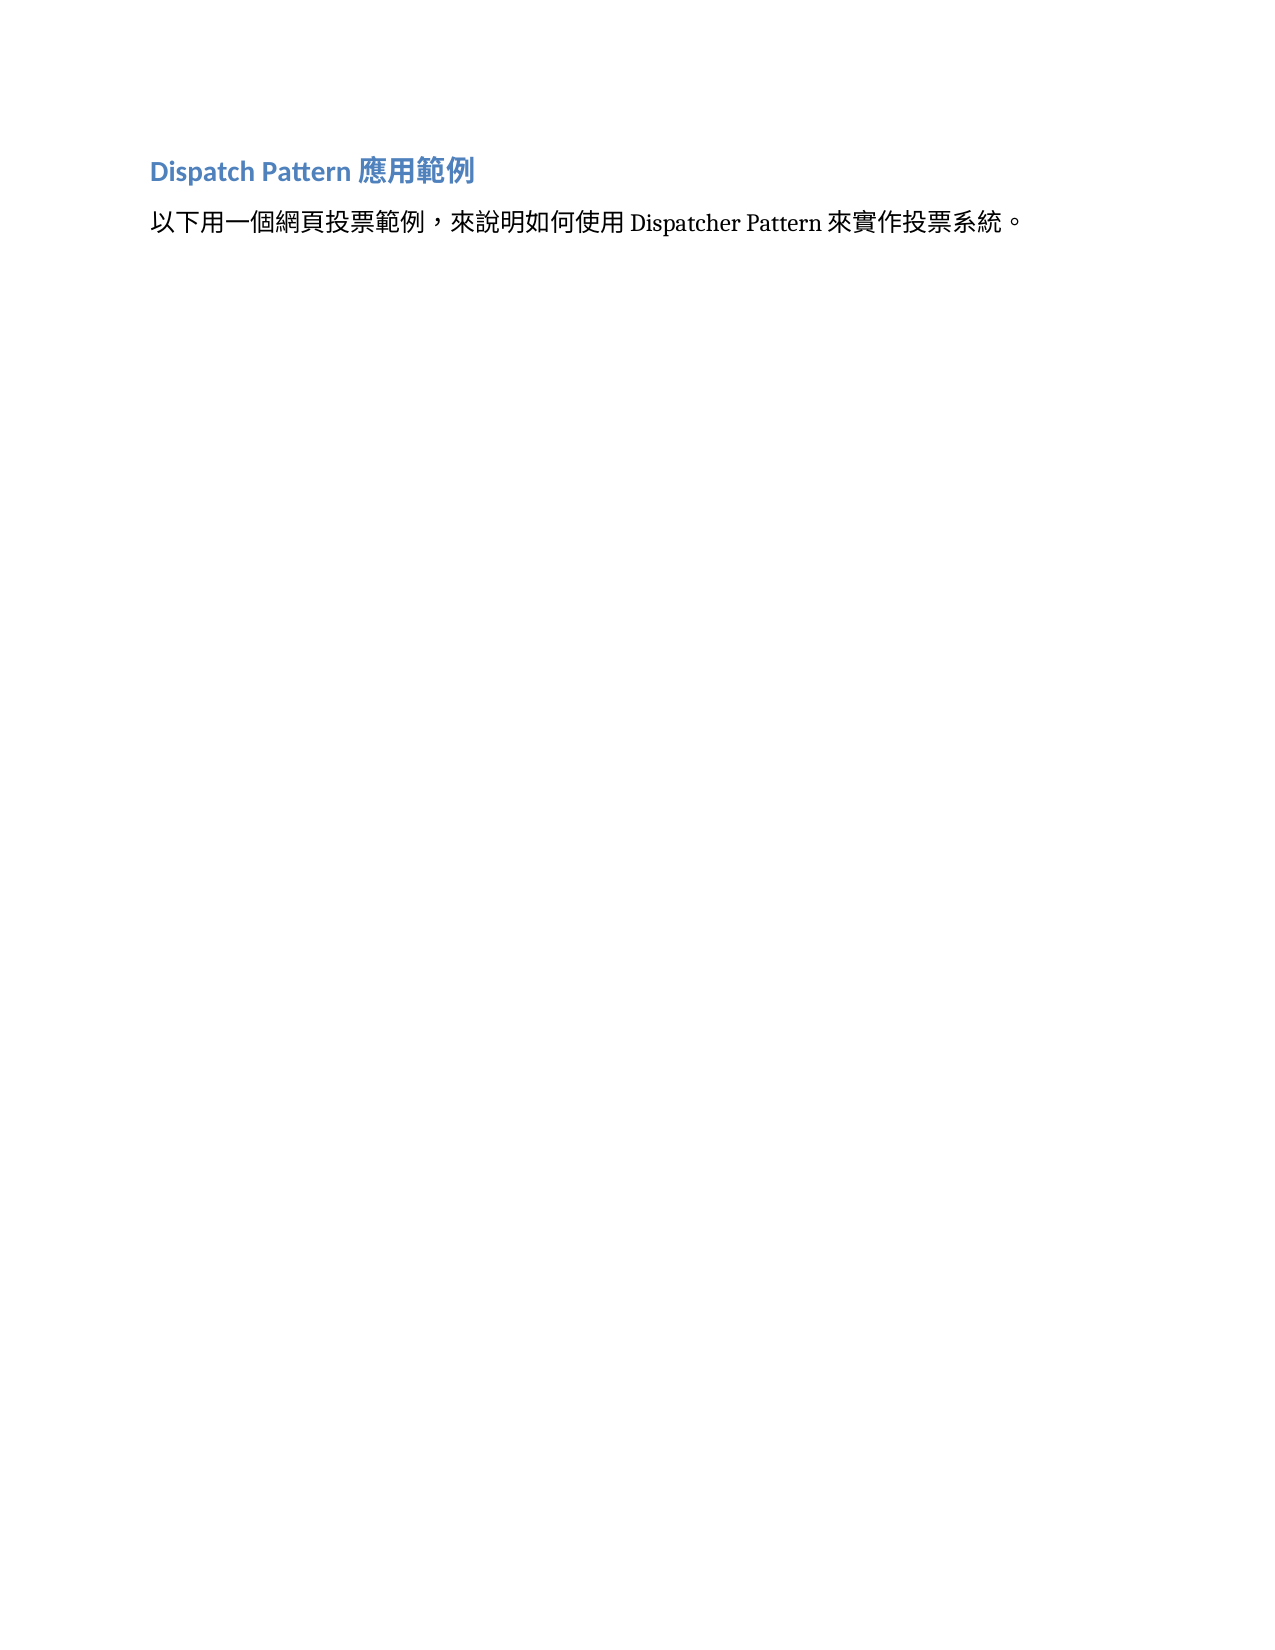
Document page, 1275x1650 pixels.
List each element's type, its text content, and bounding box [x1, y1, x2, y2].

text 以下用一個網頁投票範例，來說明如何使用Dispatcher Pattern來實作投票系統。 [150, 208, 1125, 237]
subtitle Dispatch Pattern 應用範例 [150, 150, 1125, 190]
